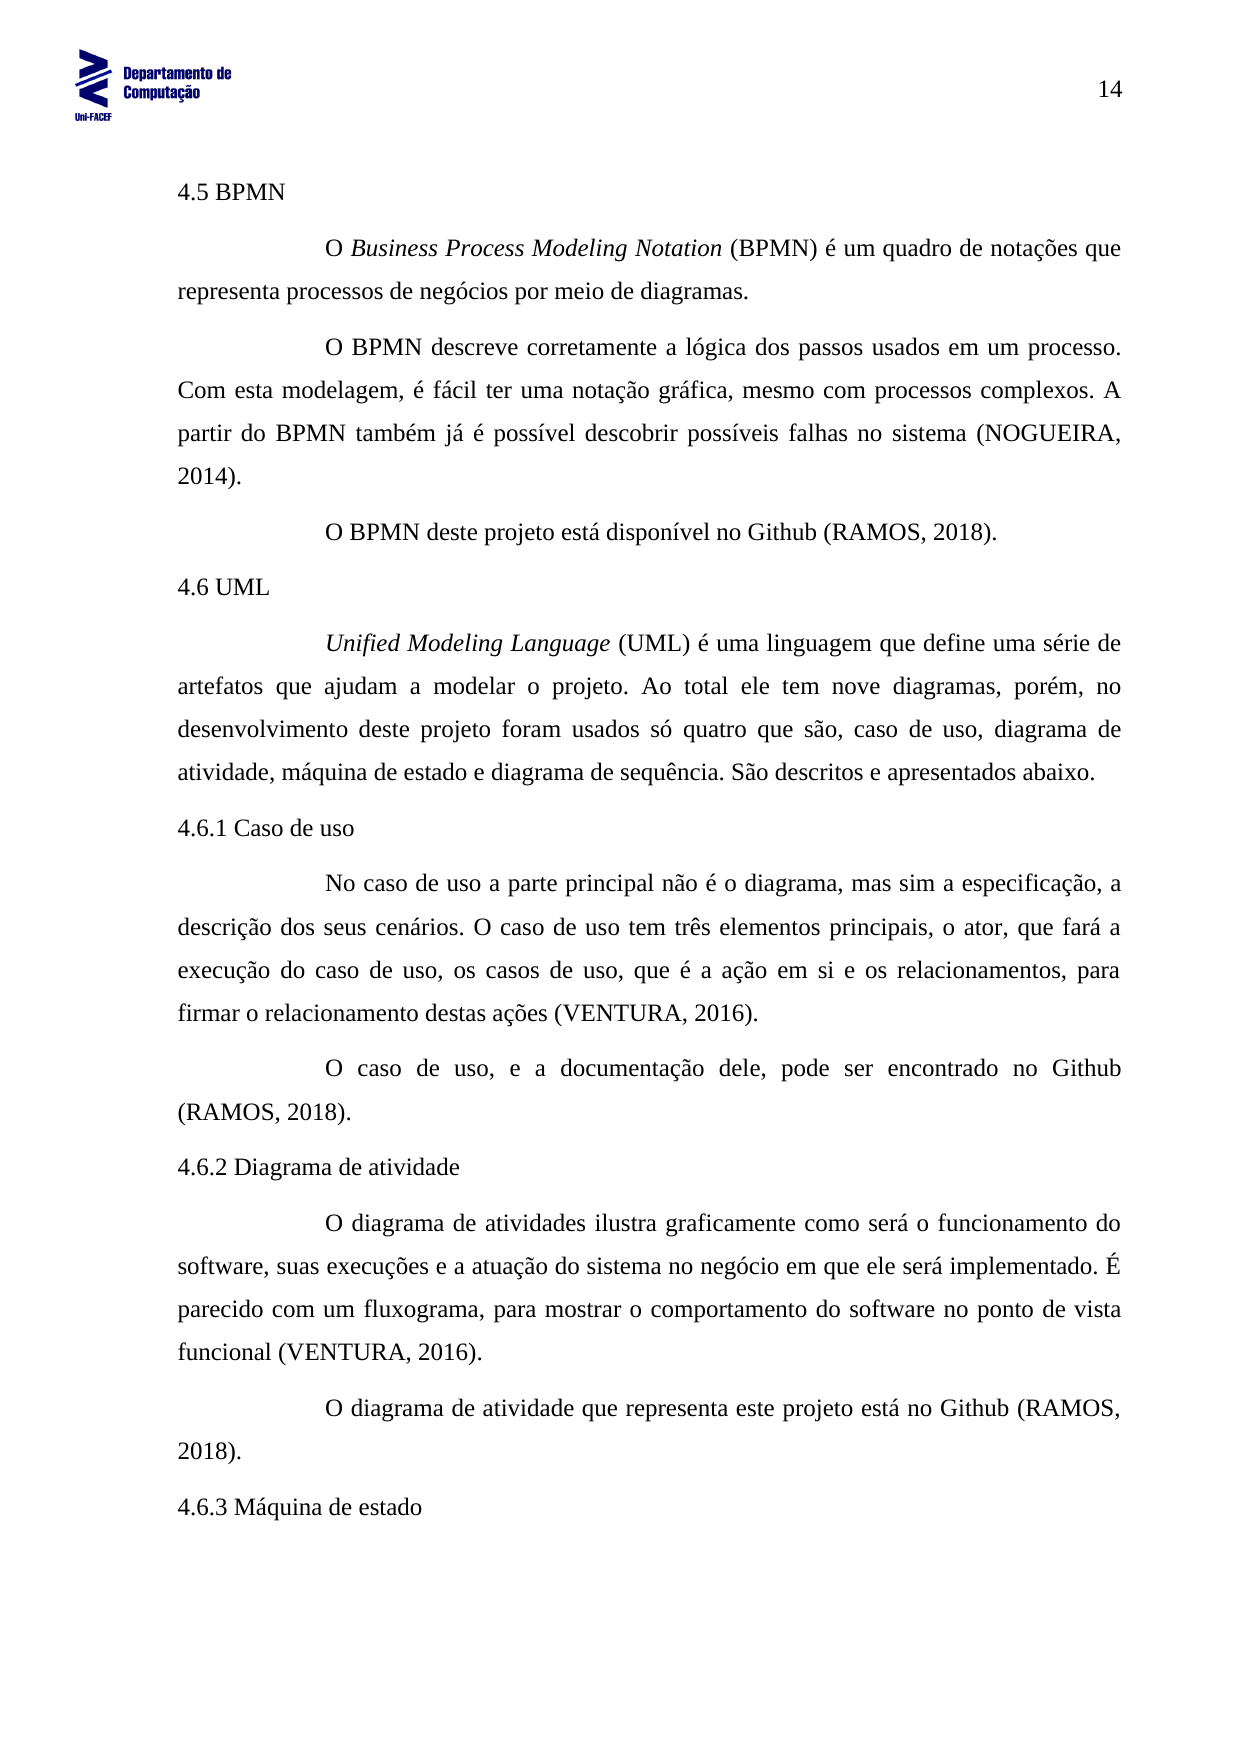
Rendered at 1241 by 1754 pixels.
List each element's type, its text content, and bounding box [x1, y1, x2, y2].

picture [43, 35, 262, 134]
text O caso de uso, e a documentação dele, pode ser encontrado no Github (RAMOS, 2018). [177, 1053, 1122, 1125]
text Unified Modeling Language (UML) é uma linguagem que define uma série de artefatos que ajudam a modelar o projeto. Ao total ele tem nove diagramas, porém, no desenvolvimento deste projeto foram usados só quatro que são, caso de uso, diagrama de atividade, máquina de estado e diagrama de sequência. São descritos e apresentados abaixo. [177, 628, 1122, 786]
text 4.6 UML [177, 572, 1122, 601]
text O Business Process Modeling Notation (BPMN) é um quadro de notações que representa processos de negócios por meio de diagramas. [177, 233, 1122, 305]
text 4.5 BPMN [177, 177, 1122, 206]
text No caso de uso a parte principal não é o diagrama, mas sim a especificação, a descrição dos seus cenários. O caso de uso tem três elementos principais, o ator, que fará a execução do caso de uso, os casos de uso, que é a ação em si e os relacionamentos, para firmar o relacionamento destas ações (VENTURA, 2016). [177, 868, 1122, 1027]
text O BPMN deste projeto está disponível no Github (RAMOS, 2018). [177, 517, 1122, 545]
text 4.6.3 Máquina de estado [177, 1492, 1122, 1520]
text 4.6.2 Diagrama de atividade [177, 1152, 1122, 1181]
text O BPMN descreve corretamente a lógica dos passos usados em um processo. Com esta modelagem, é fácil ter uma notação gráfica, mesmo com processos complexos. A partir do BPMN também já é possível descobrir possíveis falhas no sistema (NOGUEIRA, 2014). [177, 332, 1122, 490]
text 4.6.1 Caso de uso [177, 813, 1122, 842]
text O diagrama de atividades ilustra graficamente como será o funcionamento do software, suas execuções e a atuação do sistema no negócio em que ele será implementado. É parecido com um fluxograma, para mostrar o comportamento do software no ponto de vista funcional (VENTURA, 2016). [177, 1208, 1122, 1366]
text O diagrama de atividade que representa este projeto está no Github (RAMOS, 2018). [177, 1393, 1122, 1465]
